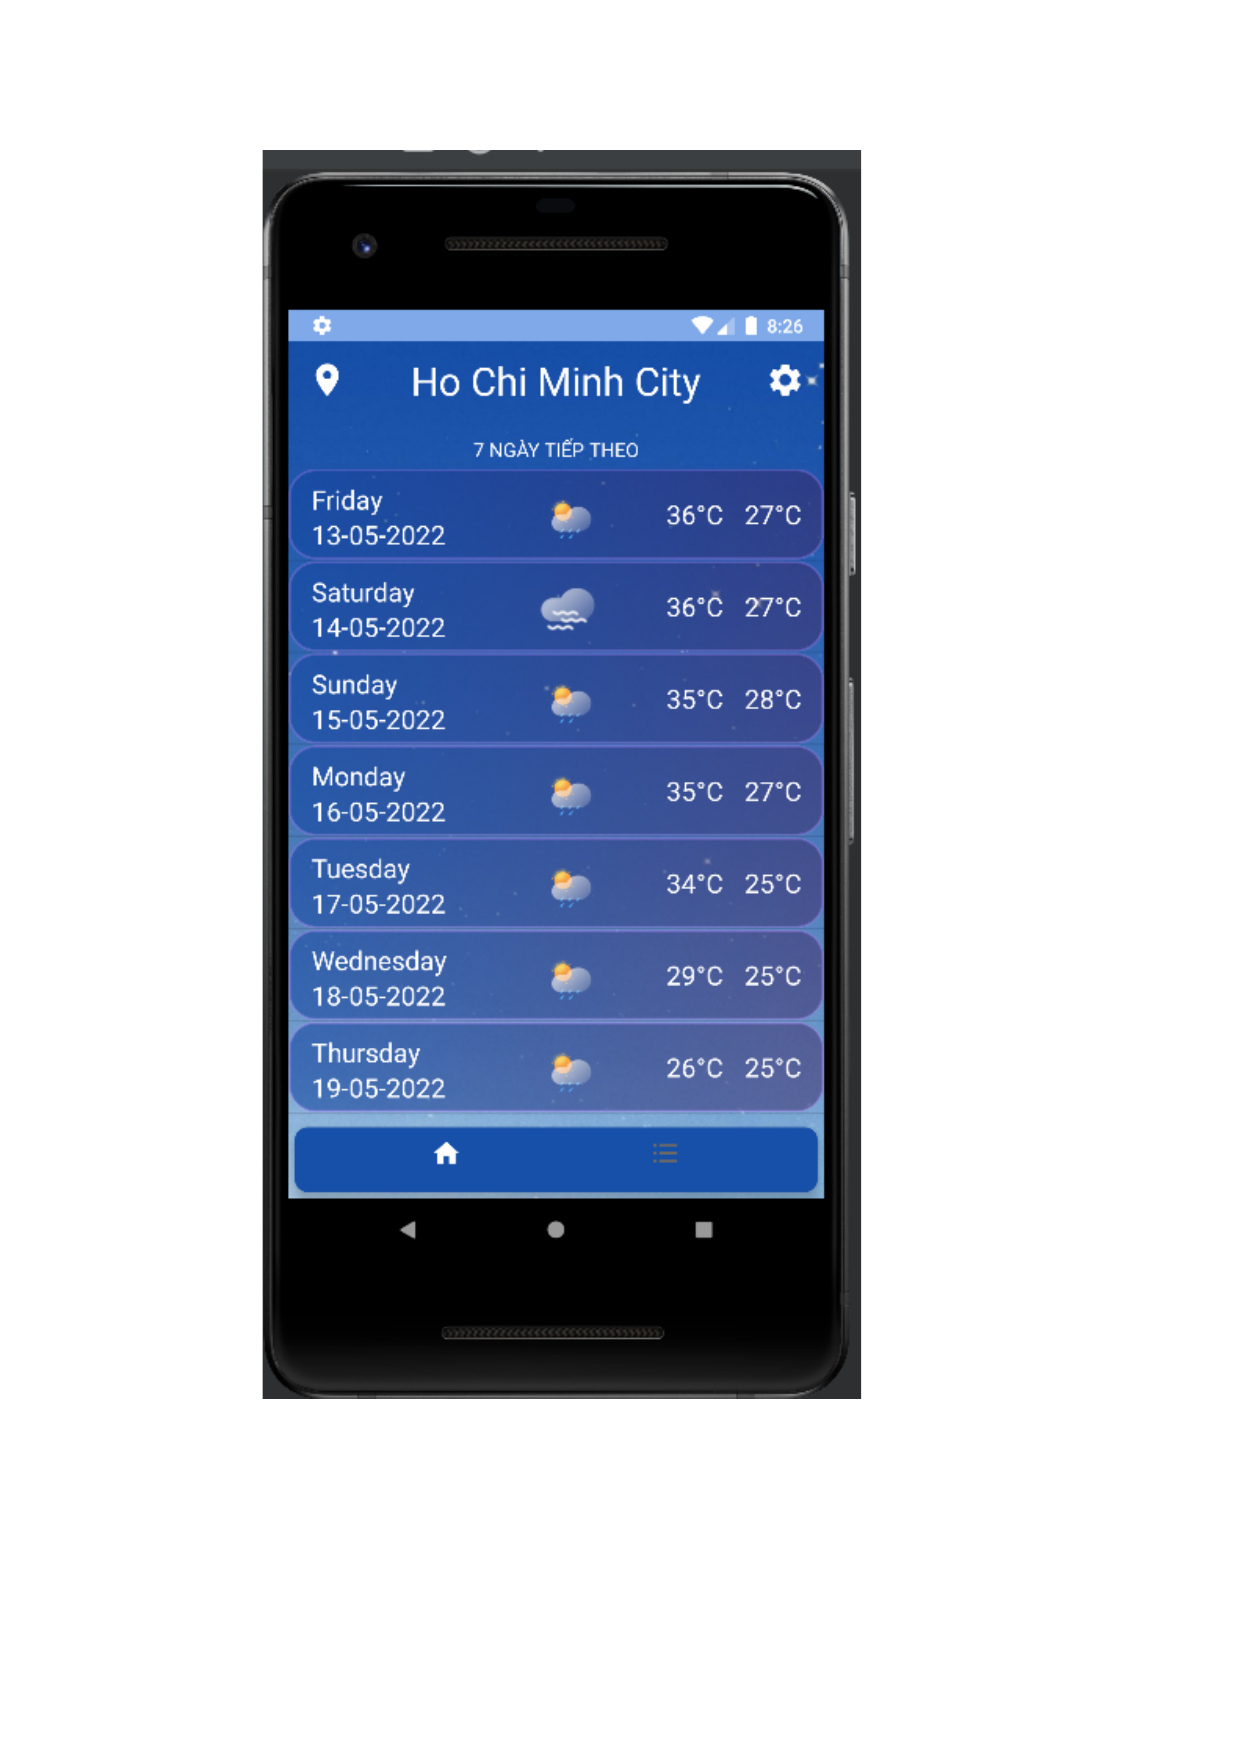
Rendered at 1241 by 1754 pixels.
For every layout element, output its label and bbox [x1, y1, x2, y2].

picture [262, 150, 862, 1399]
